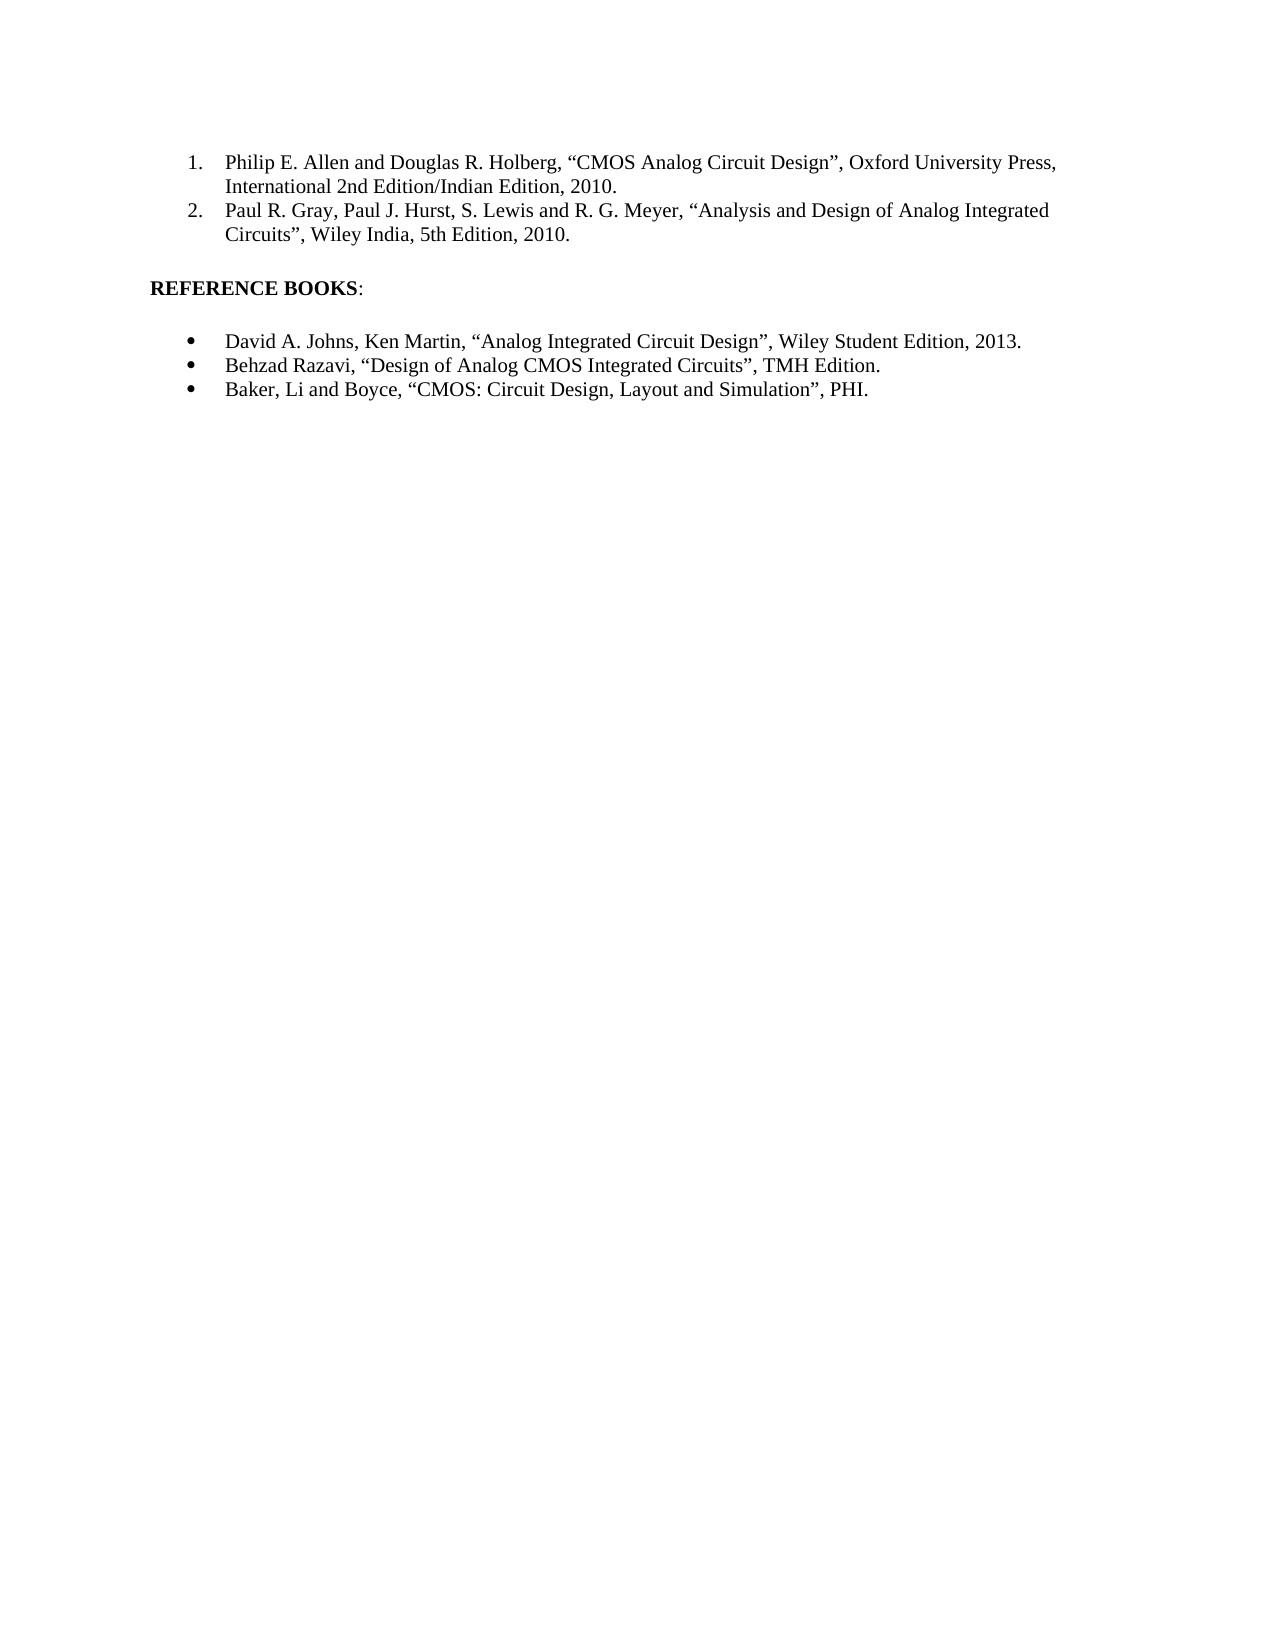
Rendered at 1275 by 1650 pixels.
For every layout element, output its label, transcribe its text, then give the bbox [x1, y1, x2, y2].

list Paul R. Gray, Paul J. Hurst, S. Lewis and R. G. Meyer, “Analysis and Design of Analog Integrated Circuits”, Wiley India, 5th Edition, 2010. [187, 198, 1125, 246]
text REFERENCE BOOKS: [150, 275, 1125, 299]
list Behzad Razavi, “Design of Analog CMOS Integrated Circuits”, TMH Edition. [187, 353, 1125, 377]
list Baker, Li and Boyce, “CMOS: Circuit Design, Layout and Simulation”, PHI. [187, 377, 1125, 401]
list David A. Johns, Ken Martin, “Analog Integrated Circuit Design”, Wiley Student Edition, 2013. [187, 329, 1125, 353]
list Philip E. Allen and Douglas R. Holberg, “CMOS Analog Circuit Design”, Oxford University Press, International 2nd Edition/Indian Edition, 2010. [187, 150, 1125, 198]
